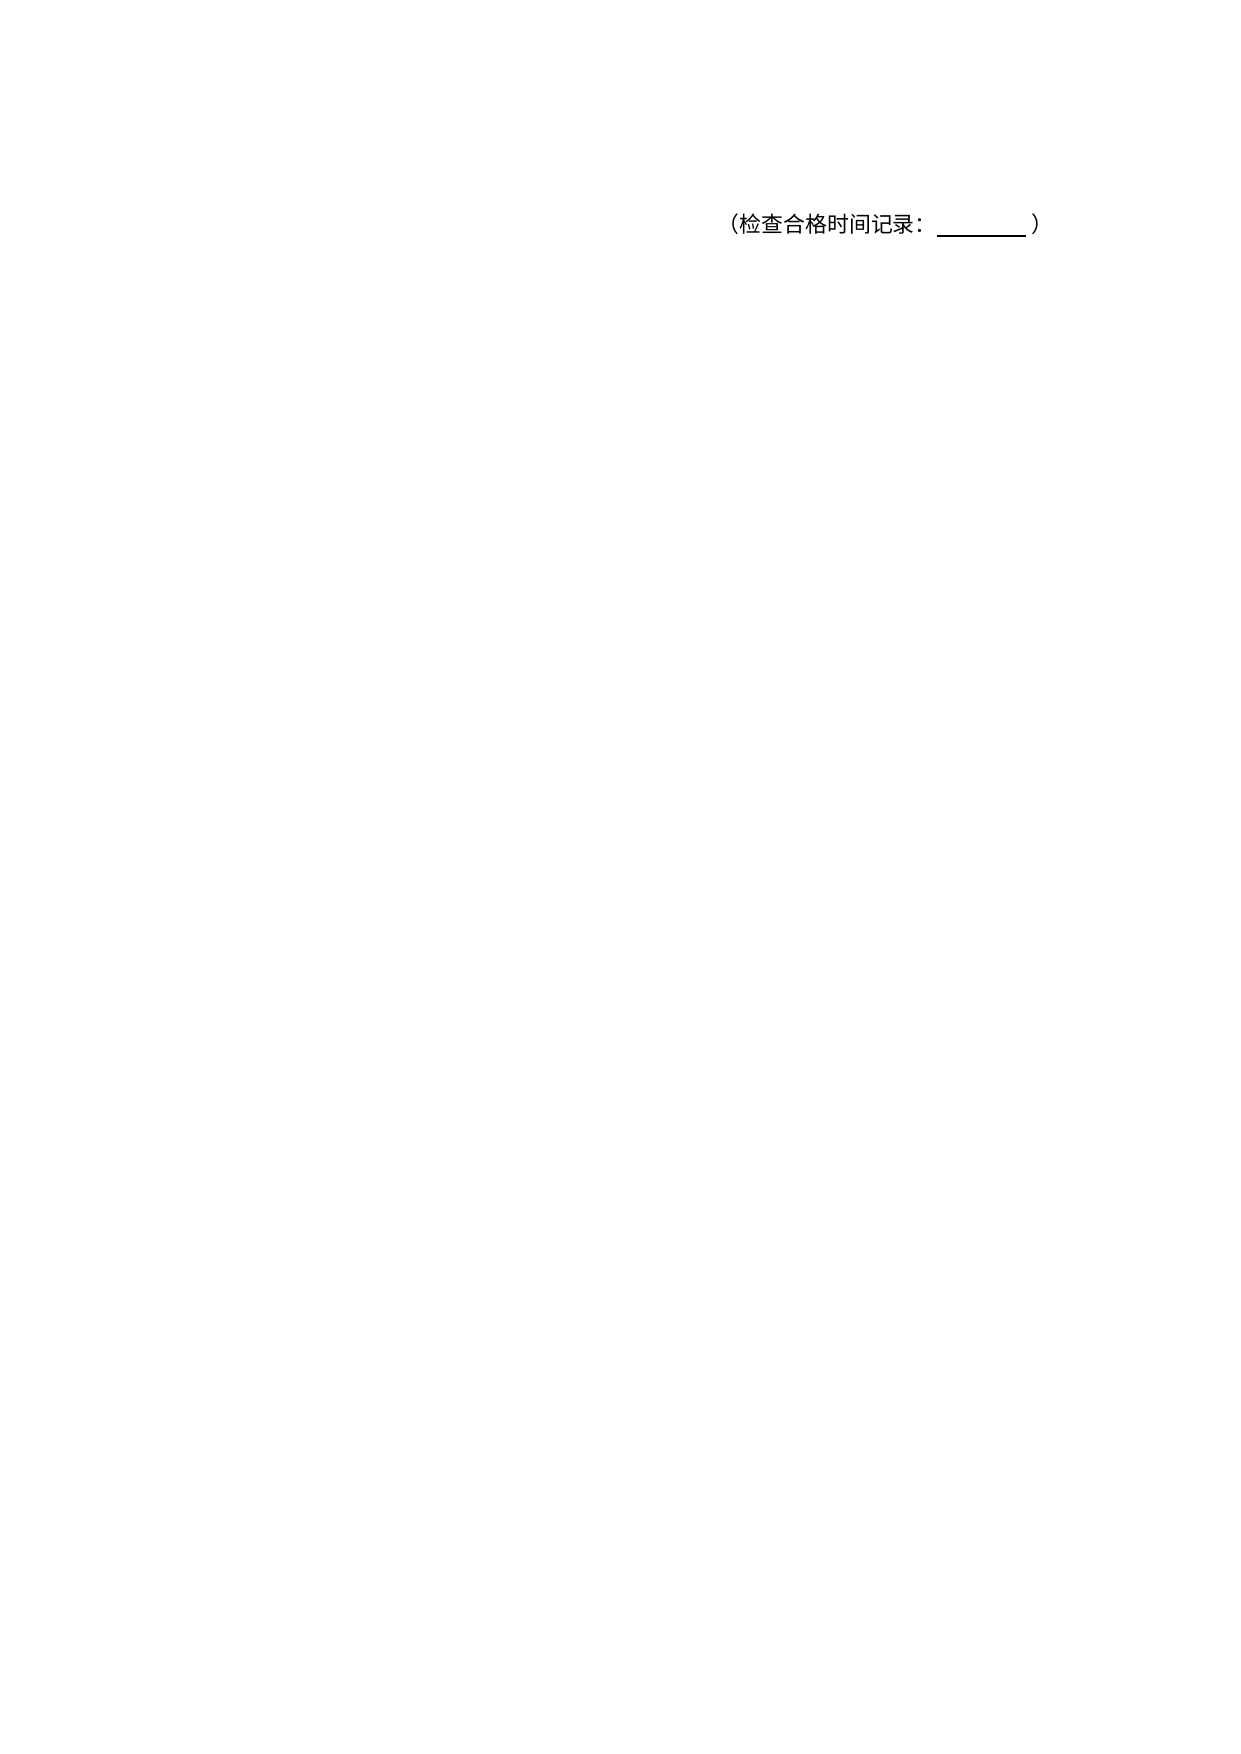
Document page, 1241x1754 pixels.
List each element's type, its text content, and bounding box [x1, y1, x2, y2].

text （检查合格时间记录： ） [187, 207, 1053, 239]
